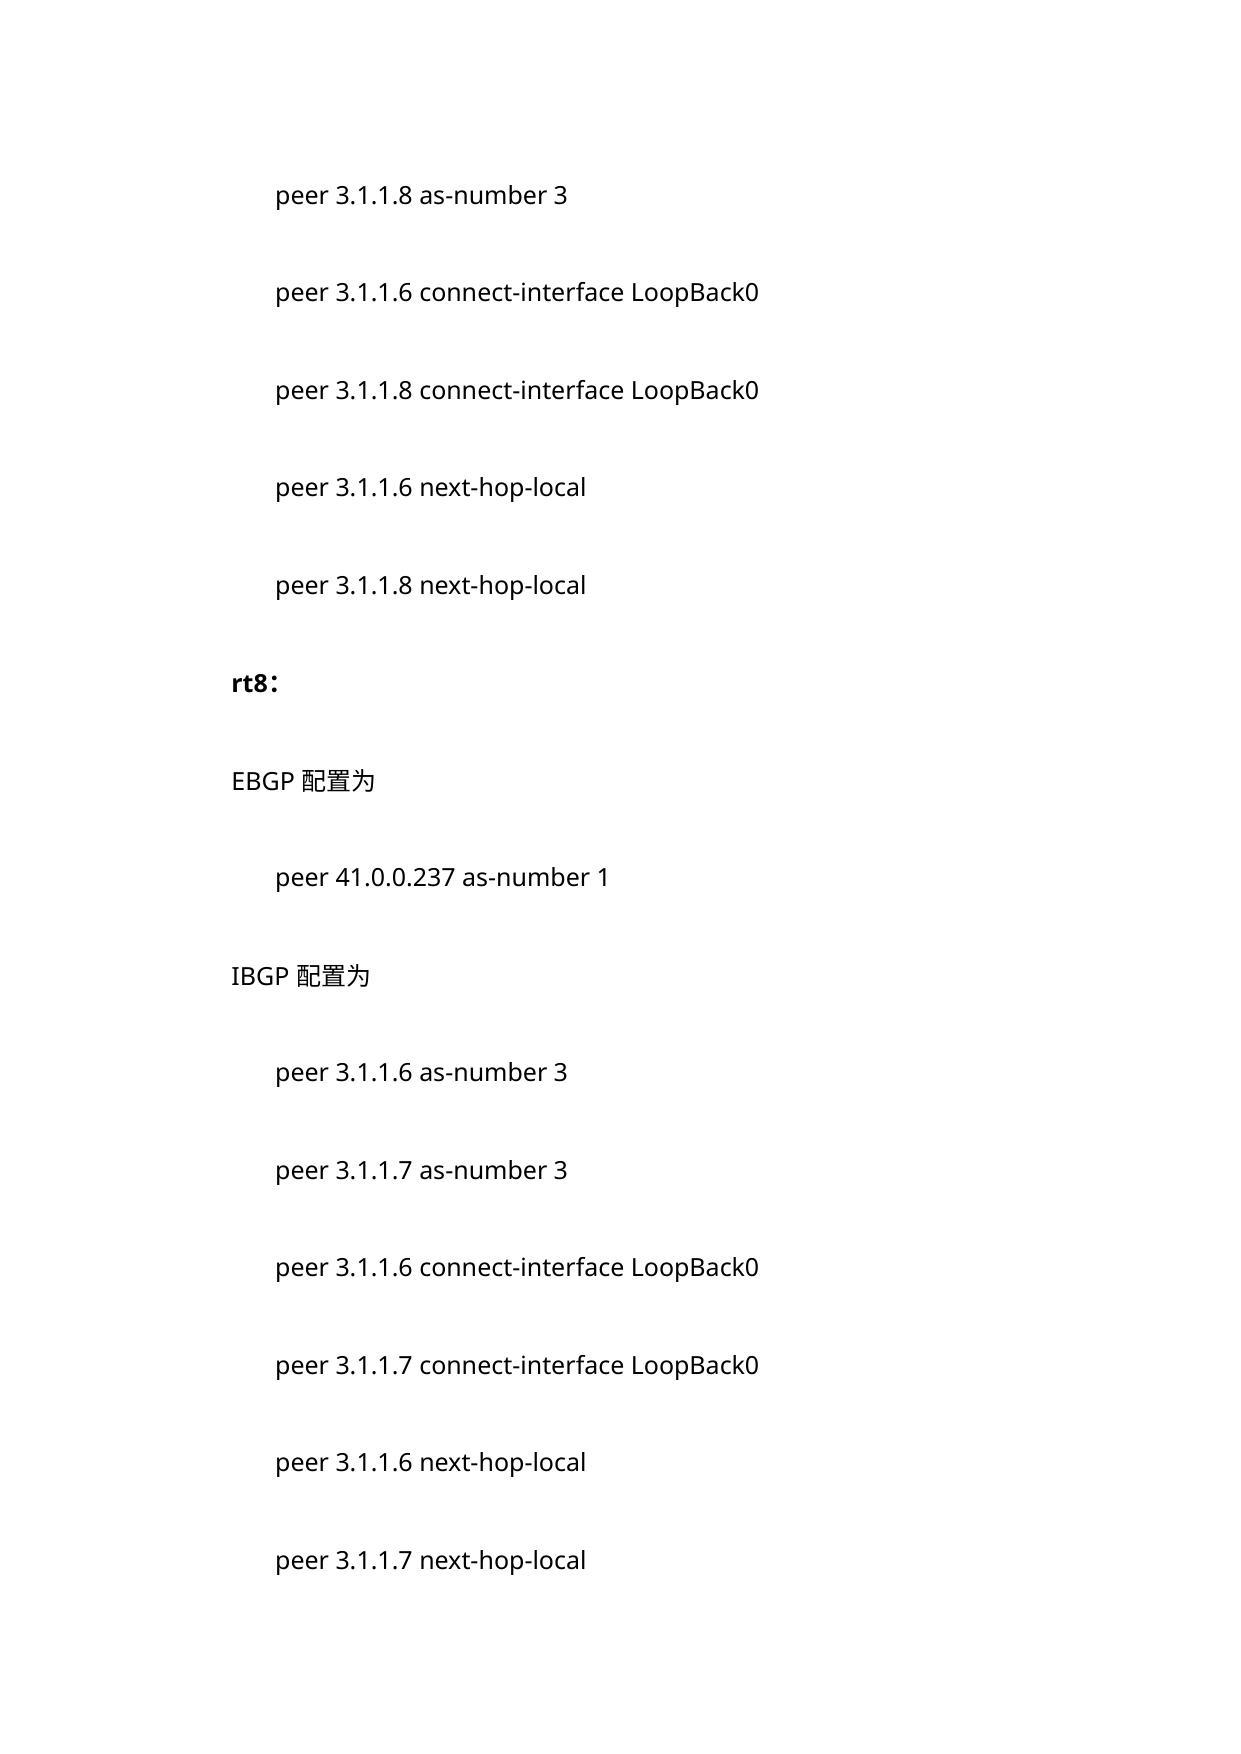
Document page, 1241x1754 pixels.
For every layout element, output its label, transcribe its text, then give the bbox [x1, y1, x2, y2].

text peer 3.1.1.6 as-number 3 [231, 1039, 1053, 1104]
text peer 3.1.1.6 next-hop-local [231, 1429, 1053, 1494]
text peer 3.1.1.7 as-number 3 [231, 1137, 1053, 1202]
text peer 3.1.1.6 connect-interface LoopBack0 [231, 1234, 1053, 1299]
text peer 3.1.1.7 connect-interface LoopBack0 [231, 1332, 1053, 1397]
text peer 3.1.1.8 as-number 3 [231, 162, 1053, 227]
text peer 3.1.1.8 connect-interface LoopBack0 [231, 357, 1053, 422]
text EBGP 配置为 [187, 747, 1053, 812]
text peer 3.1.1.8 next-hop-local [231, 552, 1053, 617]
text peer 3.1.1.6 connect-interface LoopBack0 [231, 259, 1053, 324]
text peer 41.0.0.237 as-number 1 [231, 844, 1053, 909]
text peer 3.1.1.7 next-hop-local [231, 1527, 1053, 1592]
text peer 3.1.1.6 next-hop-local [231, 454, 1053, 519]
text IBGP 配置为 [187, 942, 1053, 1007]
text rt8： [187, 649, 1053, 714]
